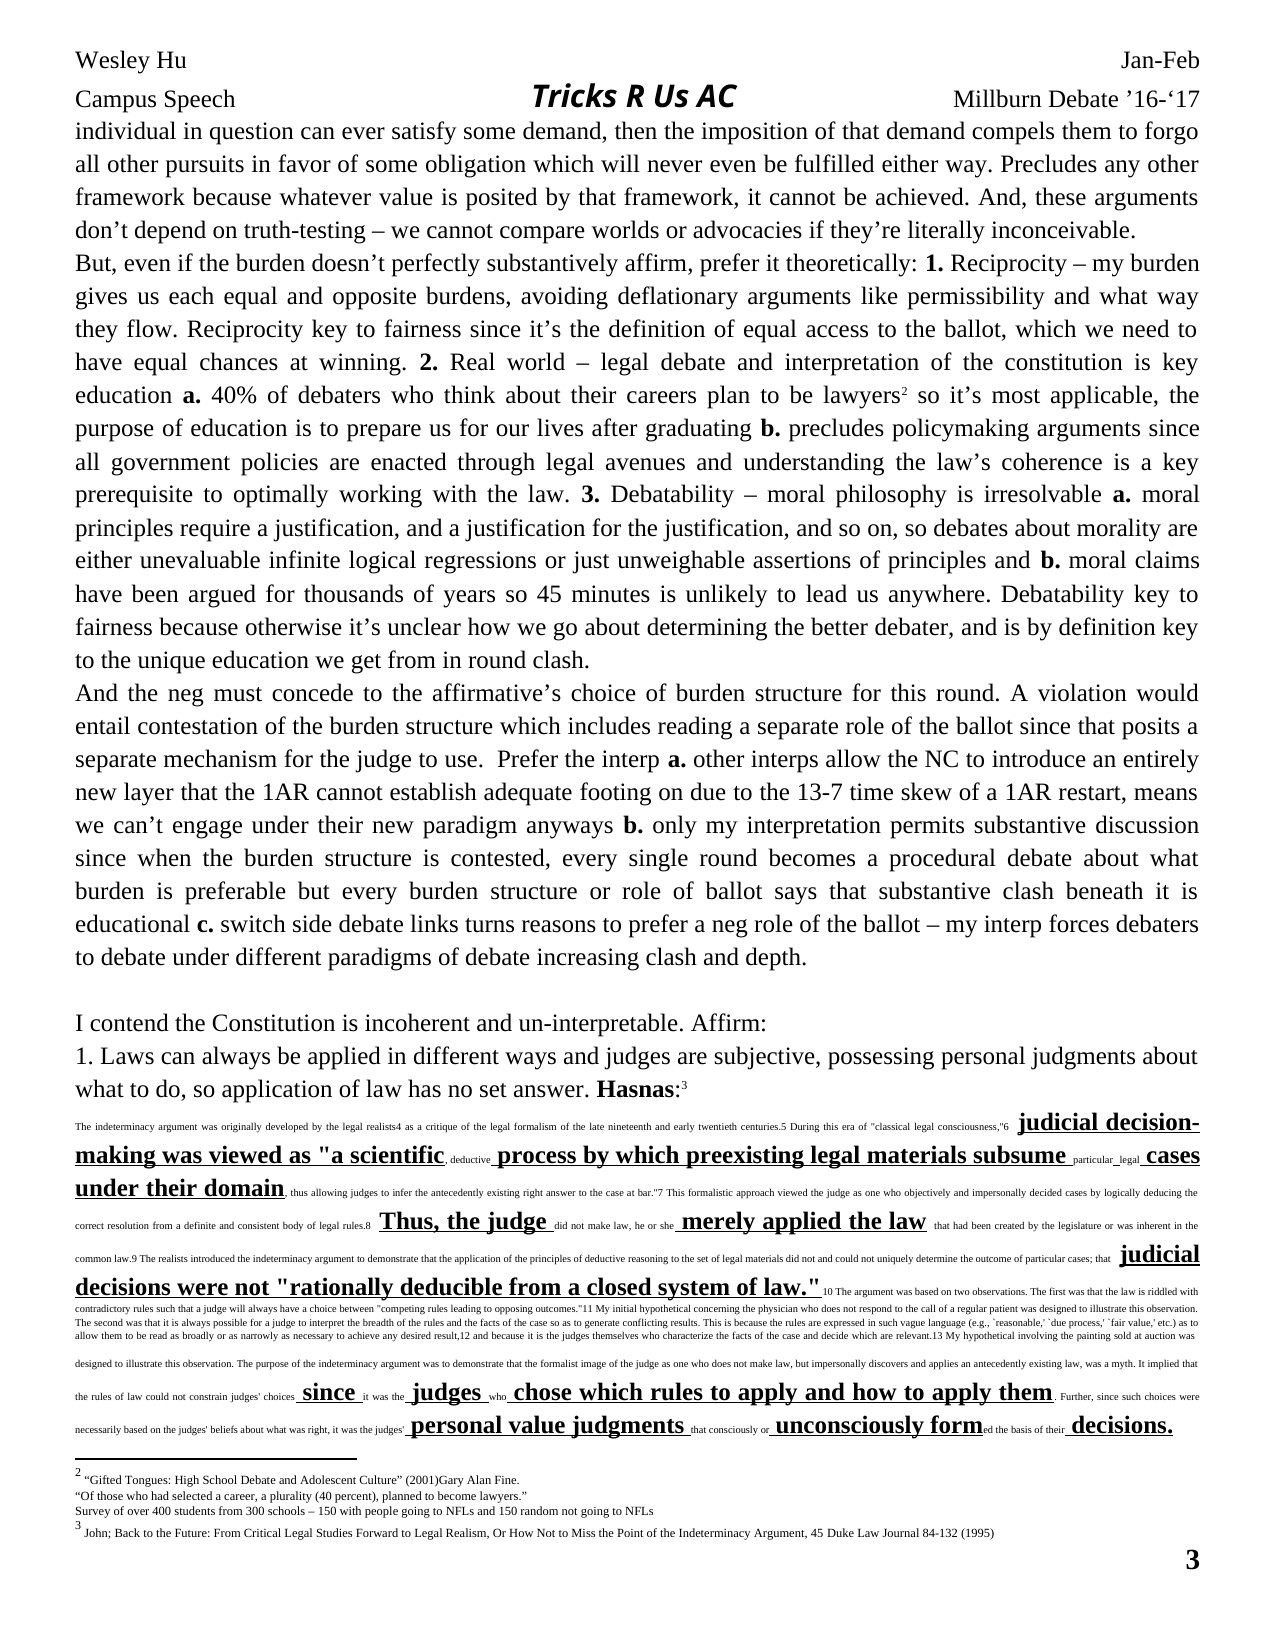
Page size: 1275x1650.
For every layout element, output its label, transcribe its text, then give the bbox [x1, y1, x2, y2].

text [75, 116, 1200, 244]
text 1. Laws can always be applied in different ways and judges are subjective, possessing personal judgments about what to do, so application of law has no set answer. Hasnas: [75, 1041, 1200, 1103]
text But, even if the burden doesn’t perfectly substantively affirm, prefer it theoretically: 1. Reciprocity – my burden gives us each equal and opposite burdens, avoiding deflationary arguments like permissibility and what way they flow. Reciprocity key to fairness since it’s the definition of equal access to the ballot, which we need to have equal chances at winning. 2. Real world – legal debate and interpretation of the constitution is key education a. 40% of debaters who think about their careers plan to be lawyers so it’s most applicable, the purpose of education is to prepare us for our lives after graduating b. precludes policymaking arguments since all government policies are enacted through legal avenues and understanding the law’s coherence is a key prerequisite to optimally working with the law. 3. Debatability – moral philosophy is irresolvable a. moral principles require a justification, and a justification for the justification, and so on, so debates about morality are either unevaluable infinite logical regressions or just unweighable assertions of principles and b. moral claims have been argued for thousands of years so 45 minutes is unlikely to lead us anywhere. Debatability key to fairness because otherwise it’s unclear how we go about determining the better debater, and is by definition key to the unique education we get from in round clash. [75, 248, 1200, 673]
text The indeterminacy argument was originally developed by the legal realists4 as a critique of the legal formalism of the late nineteenth and early twentieth centuries.5 During this era of "classical legal consciousness,"6 judicial decision-making was viewed as "a scientific, deductive process by which preexisting legal materials subsume particular legal cases under their domain, thus allowing judges to infer the antecedently existing right answer to the case at bar."7 This formalistic approach viewed the judge as one who objectively and impersonally decided cases by logically deducing the correct resolution from a definite and consistent body of legal rules.8 Thus, the judge did not make law, he or she merely applied the law that had been created by the legislature or was inherent in the common law.9 The realists introduced the indeterminacy argument to demonstrate that the application of the principles of deductive reasoning to the set of legal materials did not and could not uniquely determine the outcome of particular cases; that judicial decisions were not "rationally deducible from a closed system of law."10 The argument was based on two observations. The first was that the law is riddled with contradictory rules such that a judge will always have a choice between "competing rules leading to opposing outcomes."11 My initial hypothetical concerning the physician who does not respond to the call of a regular patient was designed to illustrate this observation. The second was that it is always possible for a judge to interpret the breadth of the rules and the facts of the case so as to generate conflicting results. This is because the rules are expressed in such vague language (e.g., `reasonable,' `due process,' `fair value,' etc.) as to allow them to be read as broadly or as narrowly as necessary to achieve any desired result,12 and because it is the judges themselves who characterize the facts of the case and decide which are relevant.13 My hypothetical involving the painting sold at auction was designed to illustrate this observation. The purpose of the indeterminacy argument was to demonstrate that the formalist image of the judge as one who does not make law, but impersonally discovers and applies an antecedently existing law, was a myth. It implied that the rules of law could not constrain judges' choices since it was the judges who chose which rules to apply and how to apply them. Further, since such choices were necessarily based on the judges' beliefs about what was right, it was the judges' personal value judgments that consciously or unconsciously formed the basis of their decisions. [75, 1107, 1200, 1439]
text I contend the Constitution is incoherent and un-interpretable. Affirm: [75, 1008, 1200, 1037]
